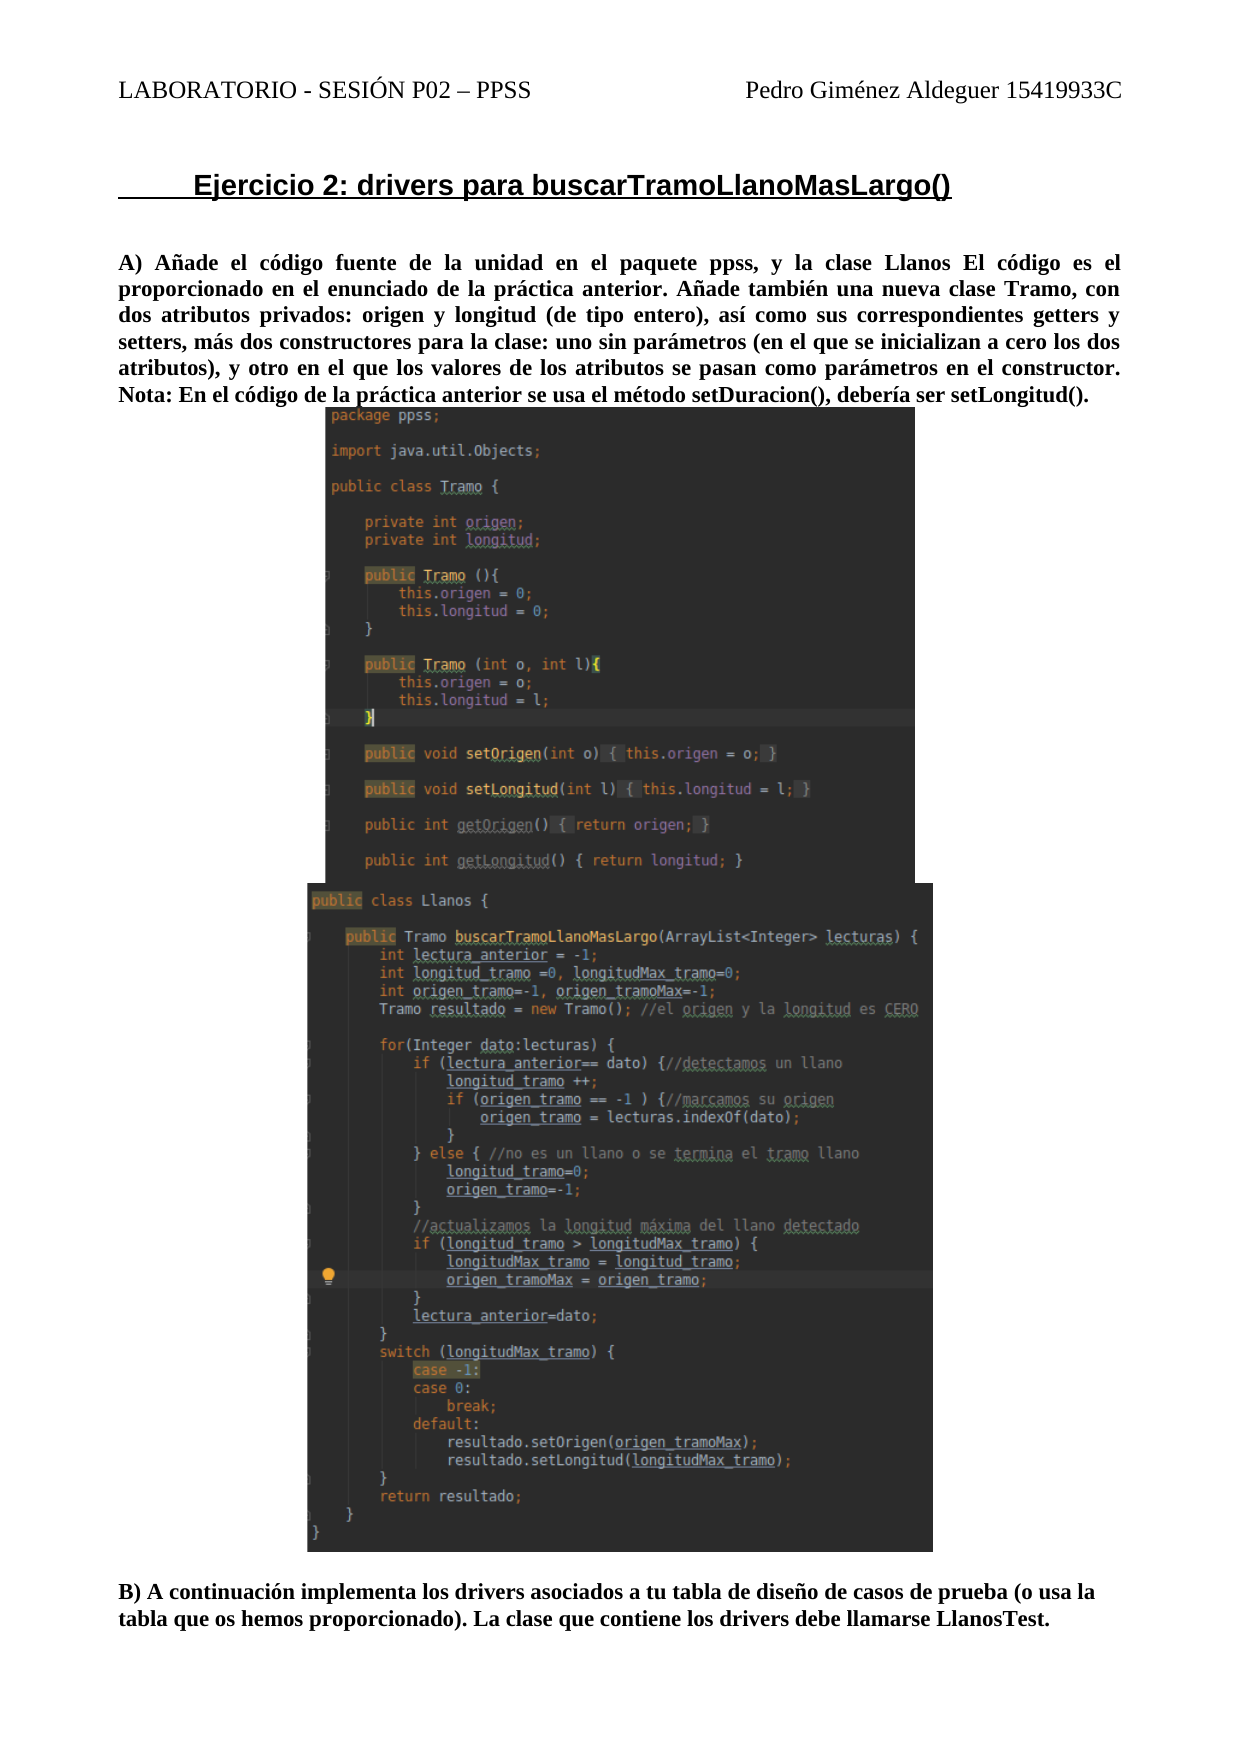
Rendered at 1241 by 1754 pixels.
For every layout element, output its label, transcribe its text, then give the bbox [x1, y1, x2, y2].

text tabla que os hemos proporcionado). La clase que contiene los drivers debe llamarse LlanosTest. [118, 1604, 1122, 1631]
list Ejercicio 2: drivers para buscarTramoLlanoMasLargo() [118, 168, 1122, 201]
text A) Añade el código fuente de la unidad en el paquete ppss, y la clase Llanos El código es el proporcionado en el enunciado de la práctica anterior. Añade también una nueva clase Tramo, con dos atributos privados: origen y longitud (de tipo entero), así como sus correspondientes getters y setters, más dos constructores para la clase: uno sin parámetros (en el que se inicializan a cero los dos atributos), y otro en el que los valores de los atributos se pasan como parámetros en el constructor. Nota: En el código de la práctica anterior se usa el método setDuracion(), debería ser setLongitud(). [118, 249, 1122, 407]
picture [307, 407, 933, 1552]
text B) A continuación implementa los drivers asociados a tu tabla de diseño de casos de prueba (o usa la [118, 1578, 1122, 1604]
